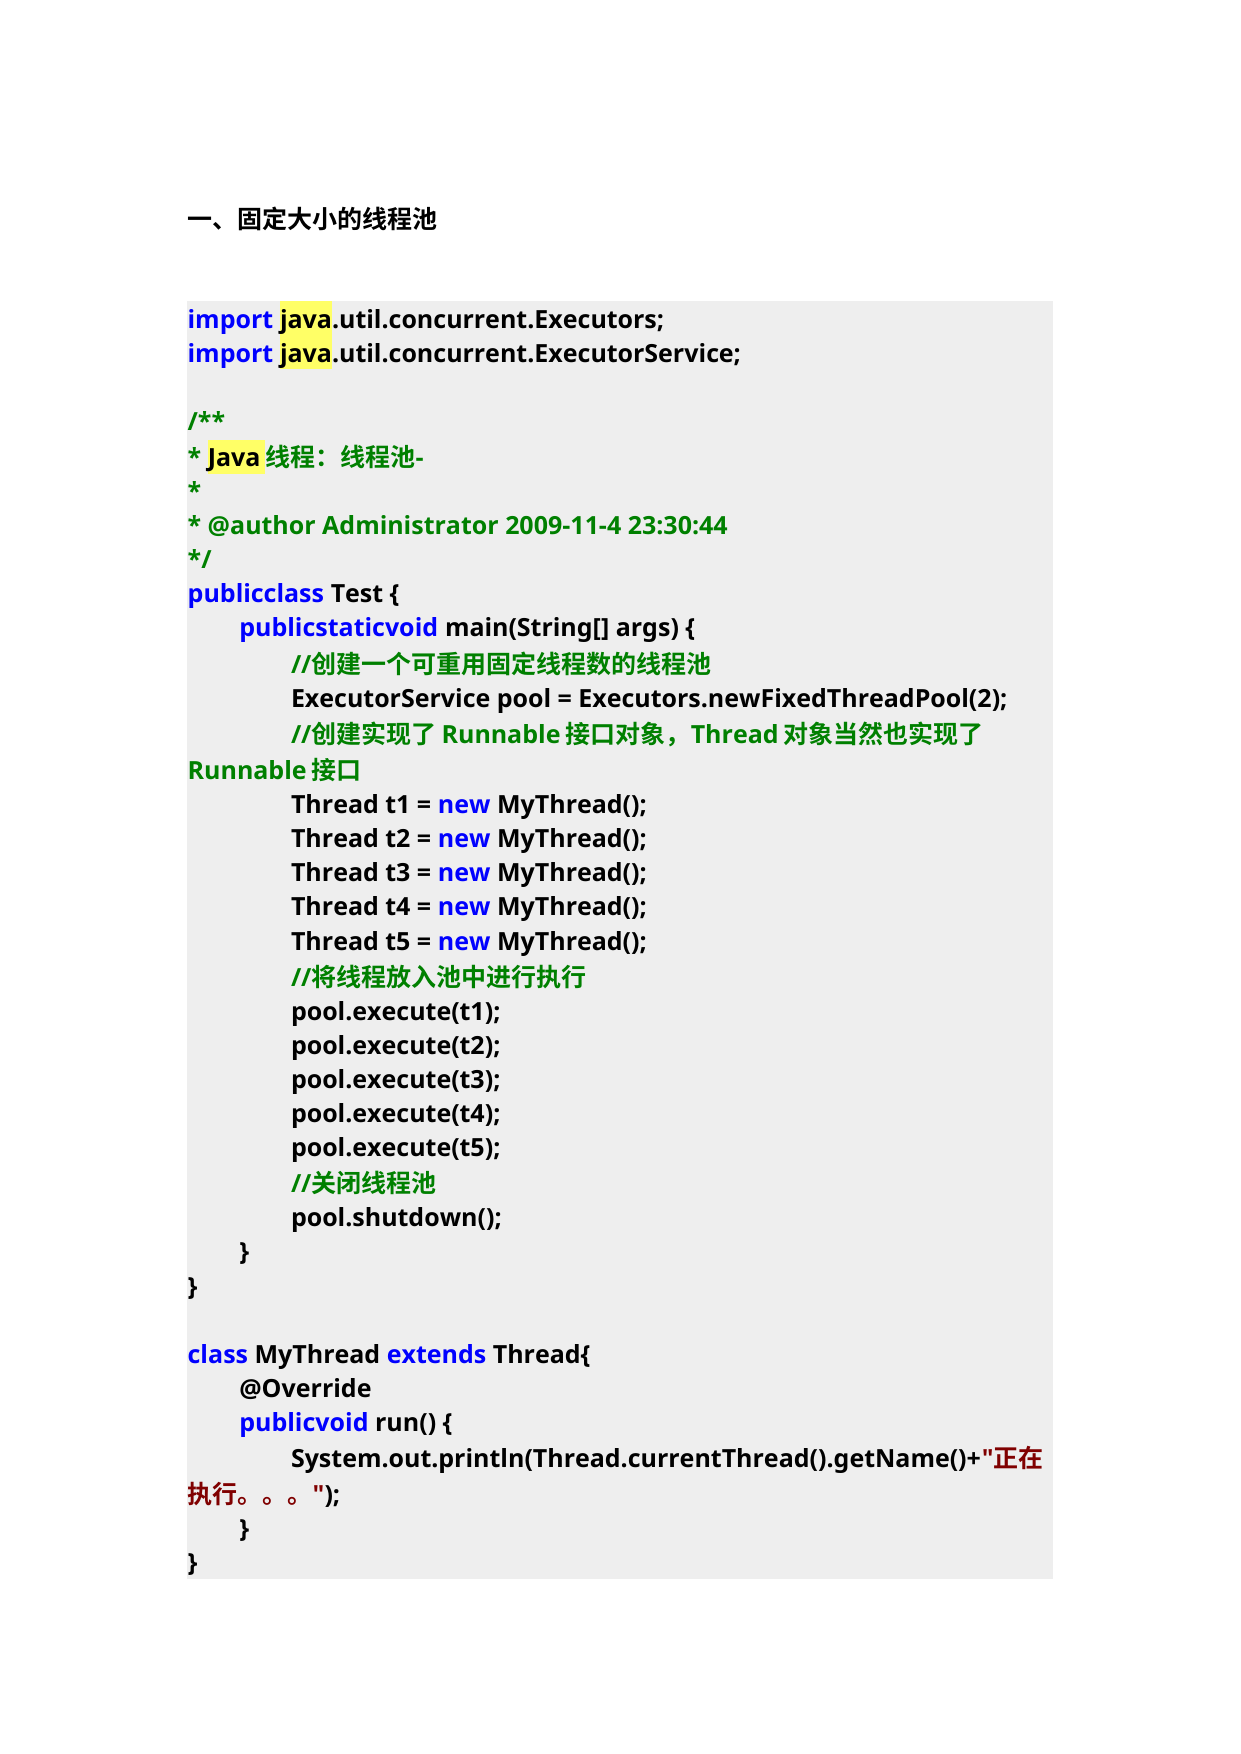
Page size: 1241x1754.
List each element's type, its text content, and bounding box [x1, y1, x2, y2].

text 一、固定大小的线程池 [187, 200, 1053, 236]
text import java.util.concurrent.Executors; import java.util.concurrent.ExecutorService; /** * Java线程：线程池- * * @author Administrator 2009-11-4 23:30:44 */ publicclass Test { publicstaticvoid main(String[] args) { //创建一个可重用固定线程数的线程池 ExecutorService pool = Executors.newFixedThreadPool(2); //创建实现了Runnable接口对象，Thread对象当然也实现了Runnable接口 Thread t1 = new MyThread(); Thread t2 = new MyThread(); Thread t3 = new MyThread(); Thread t4 = new MyThread(); Thread t5 = new MyThread(); //将线程放入池中进行执行 pool.execute(t1); pool.execute(t2); pool.execute(t3); pool.execute(t4); pool.execute(t5); //关闭线程池 pool.shutdown(); } } class MyThread extends Thread{ @Override publicvoid run() { System.out.println(Thread.currentThread().getName()+"正在执行。。。"); } } [187, 301, 1053, 1579]
